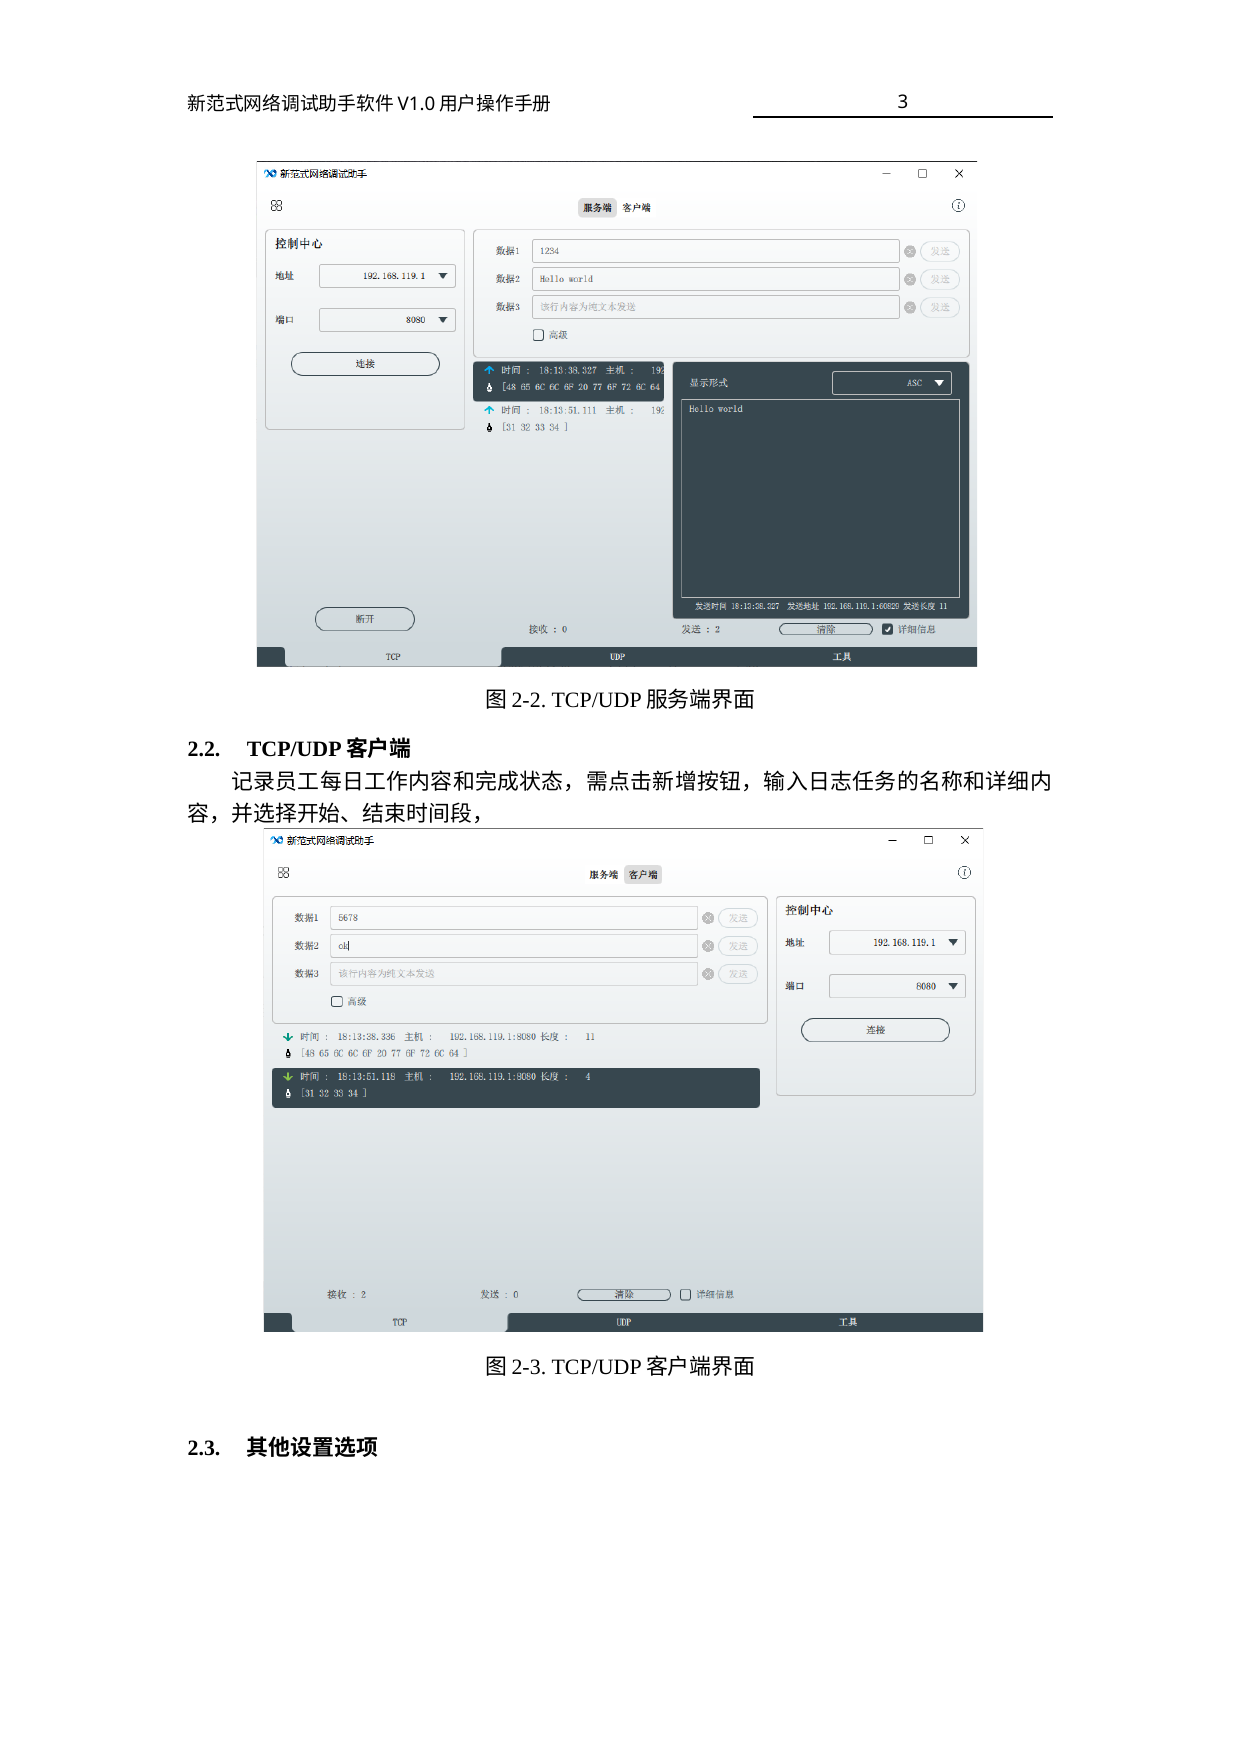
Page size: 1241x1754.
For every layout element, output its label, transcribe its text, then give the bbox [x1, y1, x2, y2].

text 图2-2. TCP/UDP服务端界面 [187, 682, 1053, 714]
text 图2-3. TCP/UDP客户端界面 [187, 1348, 1053, 1381]
picture [256, 161, 978, 667]
picture [263, 828, 984, 1332]
list TCP/UDP客户端 [187, 731, 1053, 763]
list 其他设置选项 [187, 1429, 1053, 1462]
text 记录员工每日工作内容和完成状态，需点击新增按钮，输入日志任务的名称和详细内容，并选择开始、结束时间段， [187, 763, 1053, 828]
